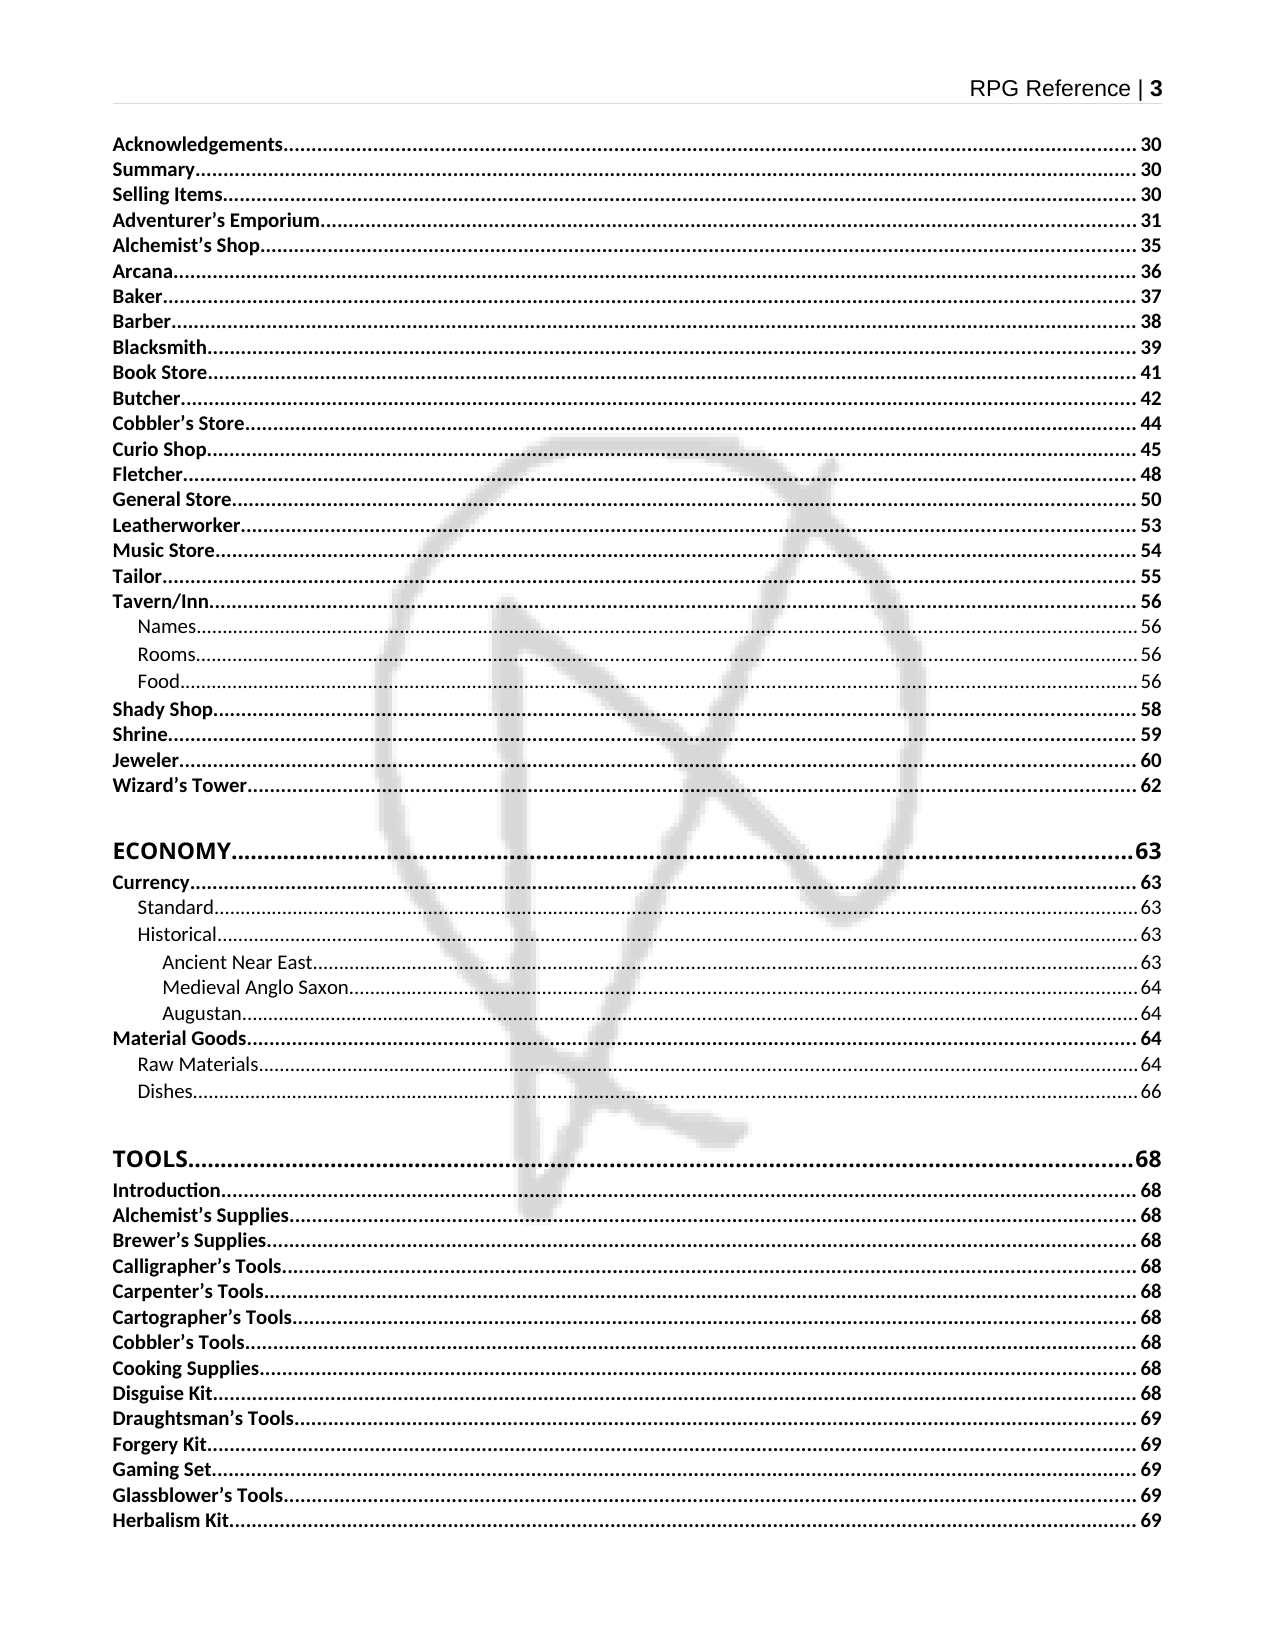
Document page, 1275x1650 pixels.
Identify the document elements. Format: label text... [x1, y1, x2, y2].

text Wizard’s Tower 62 [112, 772, 1162, 798]
text Curio Shop 45 [112, 436, 1162, 461]
text Barber 38 [112, 309, 1162, 334]
text Cartographer’s Tools 68 [112, 1304, 1162, 1329]
text Butcher 42 [112, 385, 1162, 410]
text Glassblower’s Tools 69 [112, 1482, 1162, 1507]
text Shrine 59 [112, 721, 1162, 747]
text Alchemist’s Shop 35 [112, 232, 1162, 258]
text Ancient Near East 63 [162, 949, 1162, 974]
text Augustan 64 [162, 1000, 1162, 1025]
text Cobbler’s Tools 68 [112, 1329, 1162, 1355]
text Shady Shop 58 [112, 696, 1162, 721]
text Introduction 68 [112, 1177, 1162, 1202]
text Summary 30 [112, 156, 1162, 182]
text Adventurer’s Emporium 31 [112, 207, 1162, 232]
text Dishes 66 [137, 1078, 1162, 1103]
text Baker 37 [112, 283, 1162, 309]
text Raw Materials 64 [137, 1051, 1162, 1076]
text Arcana 36 [112, 258, 1162, 283]
text Herbalism Kit 69 [112, 1507, 1162, 1533]
text Material Goods 64 [112, 1025, 1162, 1051]
text Forgery Kit 69 [112, 1431, 1162, 1456]
text Gaming Set 69 [112, 1456, 1162, 1482]
text Historical 63 [137, 922, 1162, 947]
text Jeweler 60 [112, 747, 1162, 772]
text Cooking Supplies 68 [112, 1355, 1162, 1380]
text Carpenter’s Tools 68 [112, 1278, 1162, 1304]
text Tools 68 [112, 1143, 1162, 1174]
text Tavern/Inn 56 [112, 588, 1162, 614]
text Food 56 [137, 668, 1162, 694]
text Currency 63 [112, 869, 1162, 894]
text Alchemist’s Supplies 68 [112, 1202, 1162, 1228]
text Selling Items 30 [112, 182, 1162, 207]
text Standard 63 [137, 894, 1162, 920]
text Blacksmith 39 [112, 334, 1162, 359]
text Disguise Kit 68 [112, 1380, 1162, 1406]
text Cobbler’s Store 44 [112, 410, 1162, 436]
text Rooms 56 [137, 641, 1162, 667]
text General Store 50 [112, 487, 1162, 512]
text Acknowledgements 30 [112, 131, 1162, 156]
text Leatherworker 53 [112, 512, 1162, 537]
text Book Store 41 [112, 359, 1162, 385]
text Fletcher 48 [112, 461, 1162, 487]
text Music Store 54 [112, 537, 1162, 563]
text Economy 63 [112, 835, 1162, 866]
text Names 56 [137, 614, 1162, 639]
text Tailor 55 [112, 563, 1162, 588]
text Brewer’s Supplies 68 [112, 1228, 1162, 1253]
text Draughtsman’s Tools 69 [112, 1406, 1162, 1431]
text Medieval Anglo Saxon 64 [162, 974, 1162, 1000]
text Calligrapher’s Tools 68 [112, 1253, 1162, 1278]
